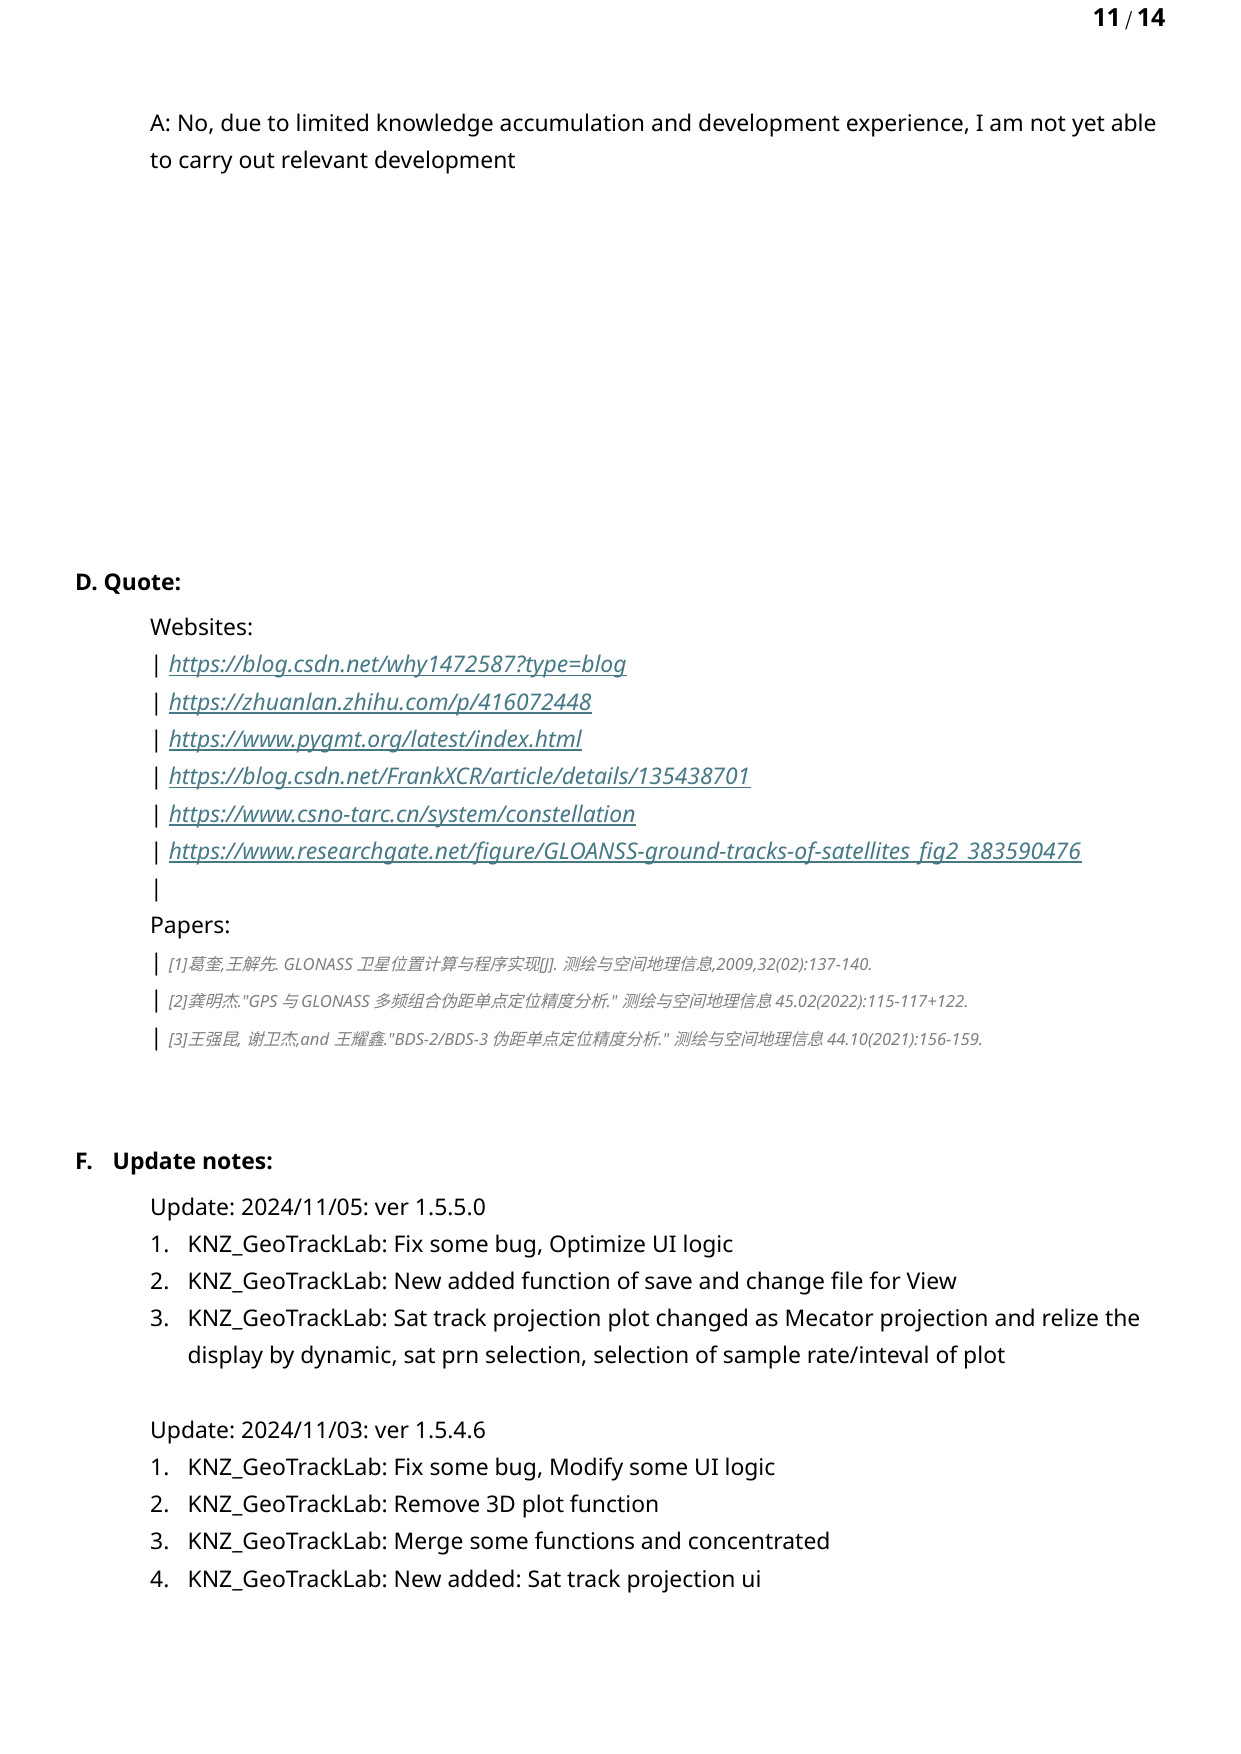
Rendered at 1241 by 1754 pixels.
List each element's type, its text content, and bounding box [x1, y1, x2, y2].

text | [3]王强昆, 谢卫杰,and 王耀鑫."BDS-2/BDS-3伪距单点定位精度分析." 测绘与空间地理信息 44.10(2021):156-159. [150, 1020, 1165, 1052]
text | https://www.csno-tarc.cn/system/constellation [150, 797, 1165, 829]
text Papers: [150, 908, 1165, 941]
subtitle Update notes: [75, 1144, 1165, 1177]
text | https://www.researchgate.net/figure/GLOANSS-ground-tracks-of-satellites_fig2_383590476 [150, 834, 1165, 867]
subtitle D. Quote: [75, 565, 1165, 598]
list KNZ_GeoTrackLab: Fix some bug, Optimize UI logic [150, 1227, 1165, 1259]
text | [1]葛奎,王解先. GLONASS卫星位置计算与程序实现[J]. 测绘与空间地理信息,2009,32(02):137-140. [150, 946, 1165, 978]
list KNZ_GeoTrackLab: New added: Sat track projection ui [150, 1562, 1165, 1594]
text Update: 2024/11/05: ver 1.5.5.0 [150, 1190, 1165, 1222]
list KNZ_GeoTrackLab: Fix some bug, Modify some UI logic [150, 1450, 1165, 1483]
list A: No, due to limited knowledge accumulation and development experience, I am not yet able to carry out relevant development [150, 106, 1165, 176]
list KNZ_GeoTrackLab: Merge some functions and concentrated [150, 1525, 1165, 1557]
list KNZ_GeoTrackLab: Sat track projection plot changed as Mecator projection and relize the display by dynamic, sat prn selection, selection of sample rate/inteval of plot [150, 1301, 1165, 1371]
list KNZ_GeoTrackLab: Remove 3D plot function [150, 1487, 1165, 1520]
text | [2]龚明杰."GPS与GLONASS多频组合伪距单点定位精度分析." 测绘与空间地理信息 45.02(2022):115-117+122. [150, 983, 1165, 1015]
text | [150, 871, 1165, 904]
text | https://blog.csdn.net/why1472587?type=blog | https://zhuanlan.zhihu.com/p/416072448 | https://www.pygmt.org/latest/index.html | https://blog.csdn.net/FrankXCR/article/details/135438701 [150, 648, 1165, 792]
list Websites: [150, 611, 1165, 643]
text Update: 2024/11/03: ver 1.5.4.6 [150, 1413, 1165, 1446]
list KNZ_GeoTrackLab: New added function of save and change file for View [150, 1264, 1165, 1297]
